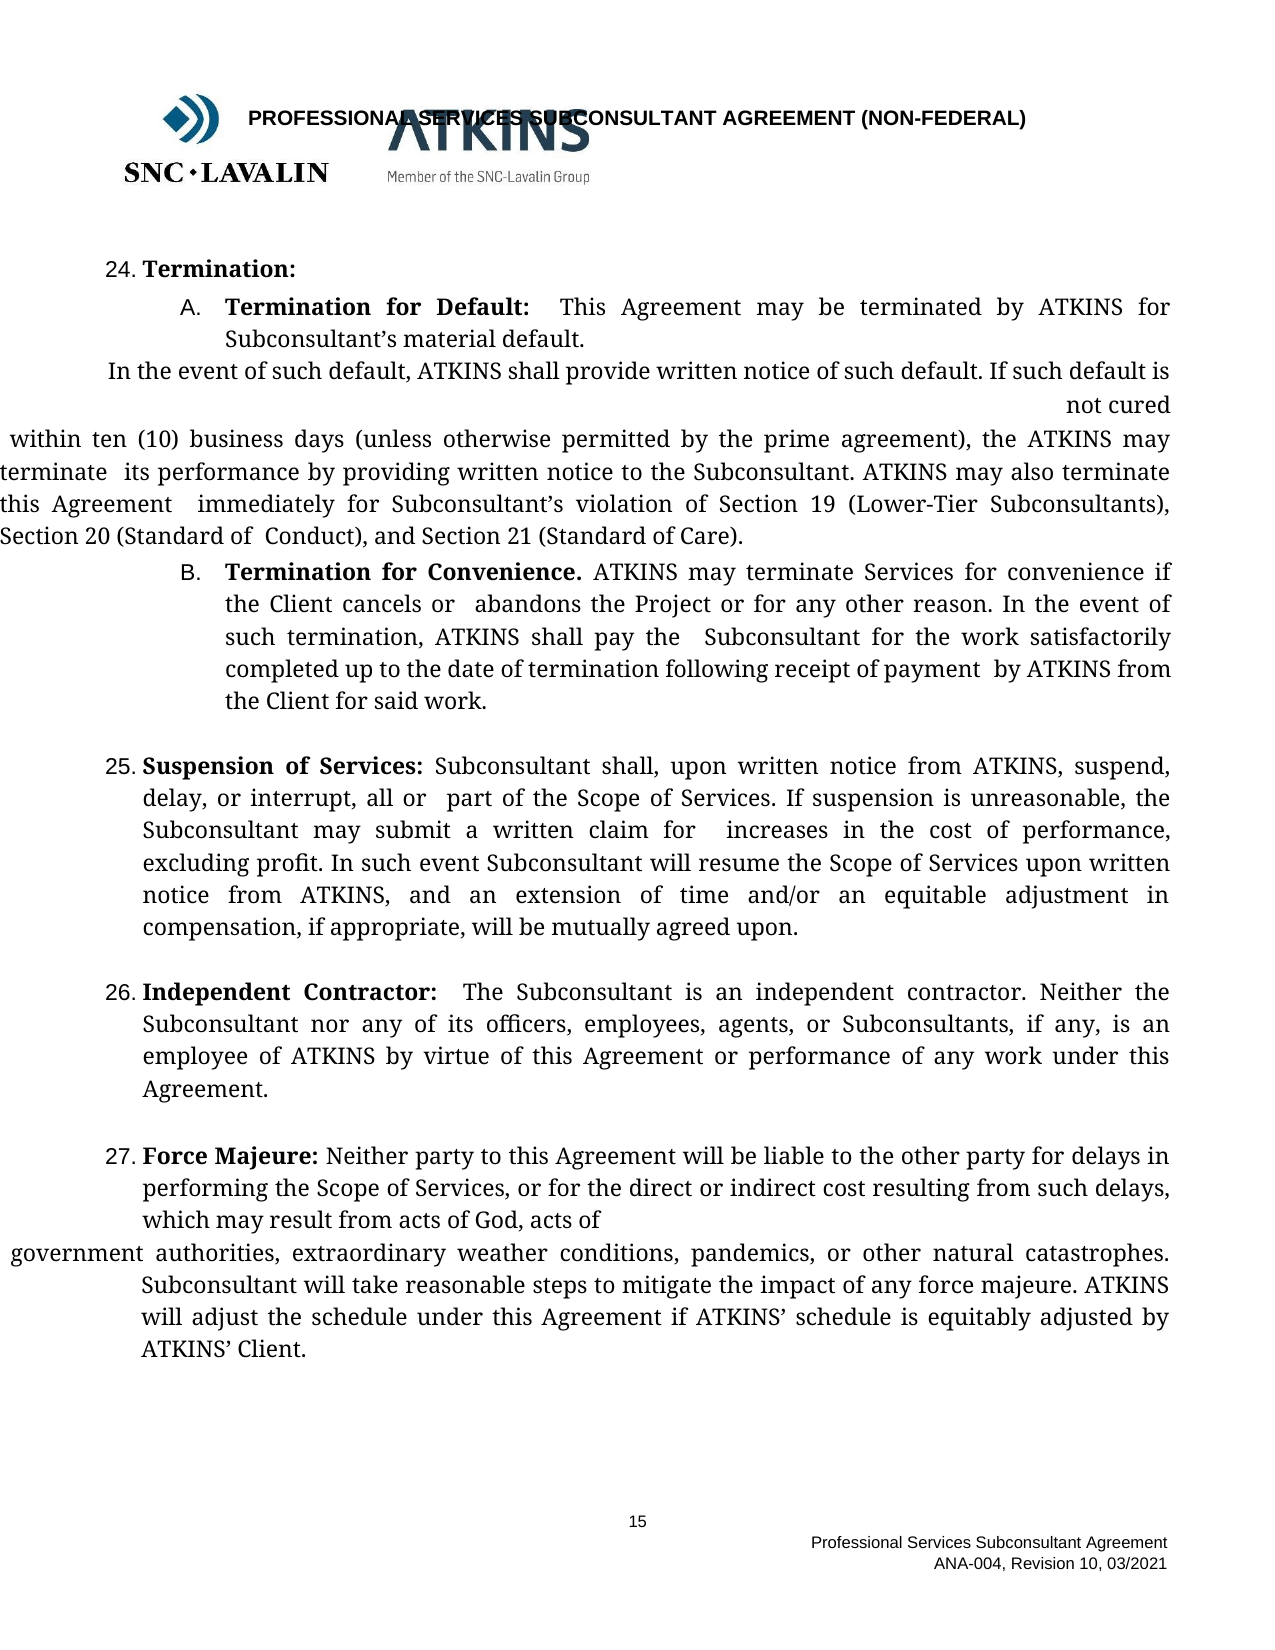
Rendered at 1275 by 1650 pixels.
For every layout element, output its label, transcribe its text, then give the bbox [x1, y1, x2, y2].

list Force Majeure: Neither party to this Agreement will be liable to the other party for delays in performing the Scope of Services, or for the direct or indirect cost resulting from such delays, which may result from acts of God, acts of [105, 1139, 1171, 1235]
picture [105, 75, 609, 201]
text within ten (10) business days (unless otherwise permitted by the prime agreement), the ATKINS may terminate its performance by providing written notice to the Subconsultant. ATKINS may also terminate this Agreement immediately for Subconsultant’s violation of Section 19 (Lower-Tier Subconsultants), Section 20 (Standard of Conduct), and Section 21 (Standard of Care). [0, 423, 1171, 551]
list Termination for Convenience. ATKINS may terminate Services for convenience if the Client cancels or abandons the Project or for any other reason. In the event of such termination, ATKINS shall pay the Subconsultant for the work satisfactorily completed up to the date of termination following receipt of payment by ATKINS from the Client for said work. [180, 556, 1171, 716]
text In the event of such default, ATKINS shall provide written notice of such default. If such default is not cured [105, 355, 1171, 420]
text government authorities, extraordinary weather conditions, pandemics, or other natural catastrophes. Subconsultant will take reasonable steps to mitigate the impact of any force majeure. ATKINS will adjust the schedule under this Agreement if ATKINS’ schedule is equitably adjusted by ATKINS’ Client. [0, 1237, 1171, 1364]
list Termination for Default: This Agreement may be terminated by ATKINS for Subconsultant’s material default. [180, 290, 1171, 354]
list Termination: [105, 253, 1171, 284]
list Independent Contractor: The Subconsultant is an independent contractor. Neither the Subconsultant nor any of its officers, employees, agents, or Subconsultants, if any, is an employee of ATKINS by virtue of this Agreement or performance of any work under this Agreement. [105, 976, 1171, 1104]
list Suspension of Services: Subconsultant shall, upon written notice from ATKINS, suspend, delay, or interrupt, all or part of the Scope of Services. If suspension is unreasonable, the Subconsultant may submit a written claim for increases in the cost of performance, excluding profit. In such event Subconsultant will resume the Scope of Services upon written notice from ATKINS, and an extension of time and/or an equitable adjustment in compensation, if appropriate, will be mutually agreed upon. [105, 750, 1171, 942]
